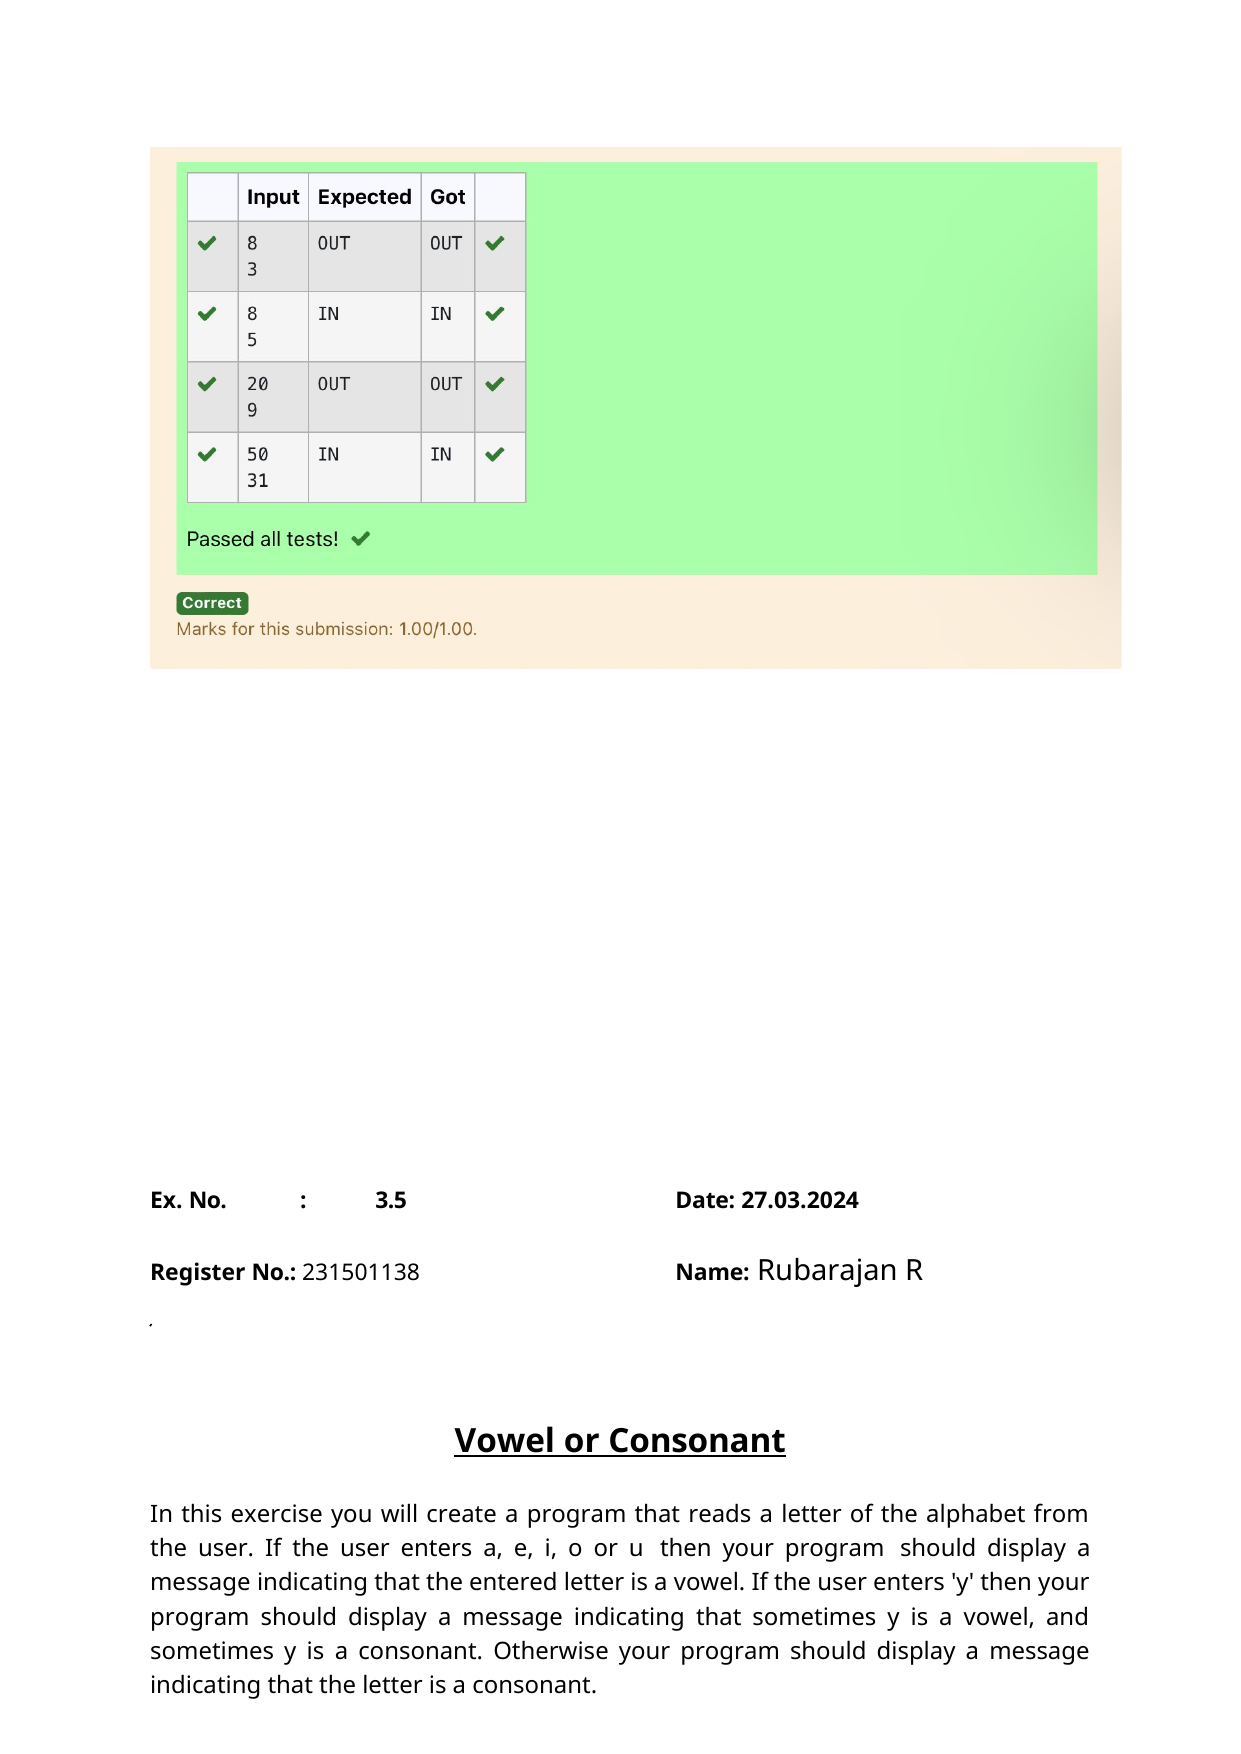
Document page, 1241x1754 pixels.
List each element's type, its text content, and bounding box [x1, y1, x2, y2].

subtitle Vowel or Consonant [129, 1417, 1111, 1462]
text Register No.: 231501138 Name: Rubarajan R [150, 1249, 1136, 1289]
text Ex. No. : 3.5 Date: 27.03.2024 [150, 1184, 1136, 1216]
picture [150, 147, 1122, 674]
text In this exercise you will create a program that reads a letter of the alphabet from the user. If the user enters a, e, i, o or u then your program should display a message indicating that the entered letter is a vowel. If the user enters 'y' then your program should display a message indicating that sometimes y is a vowel, and sometimes y is a consonant. Otherwise your program should display a message indicating that the letter is a consonant. [150, 1497, 1091, 1700]
